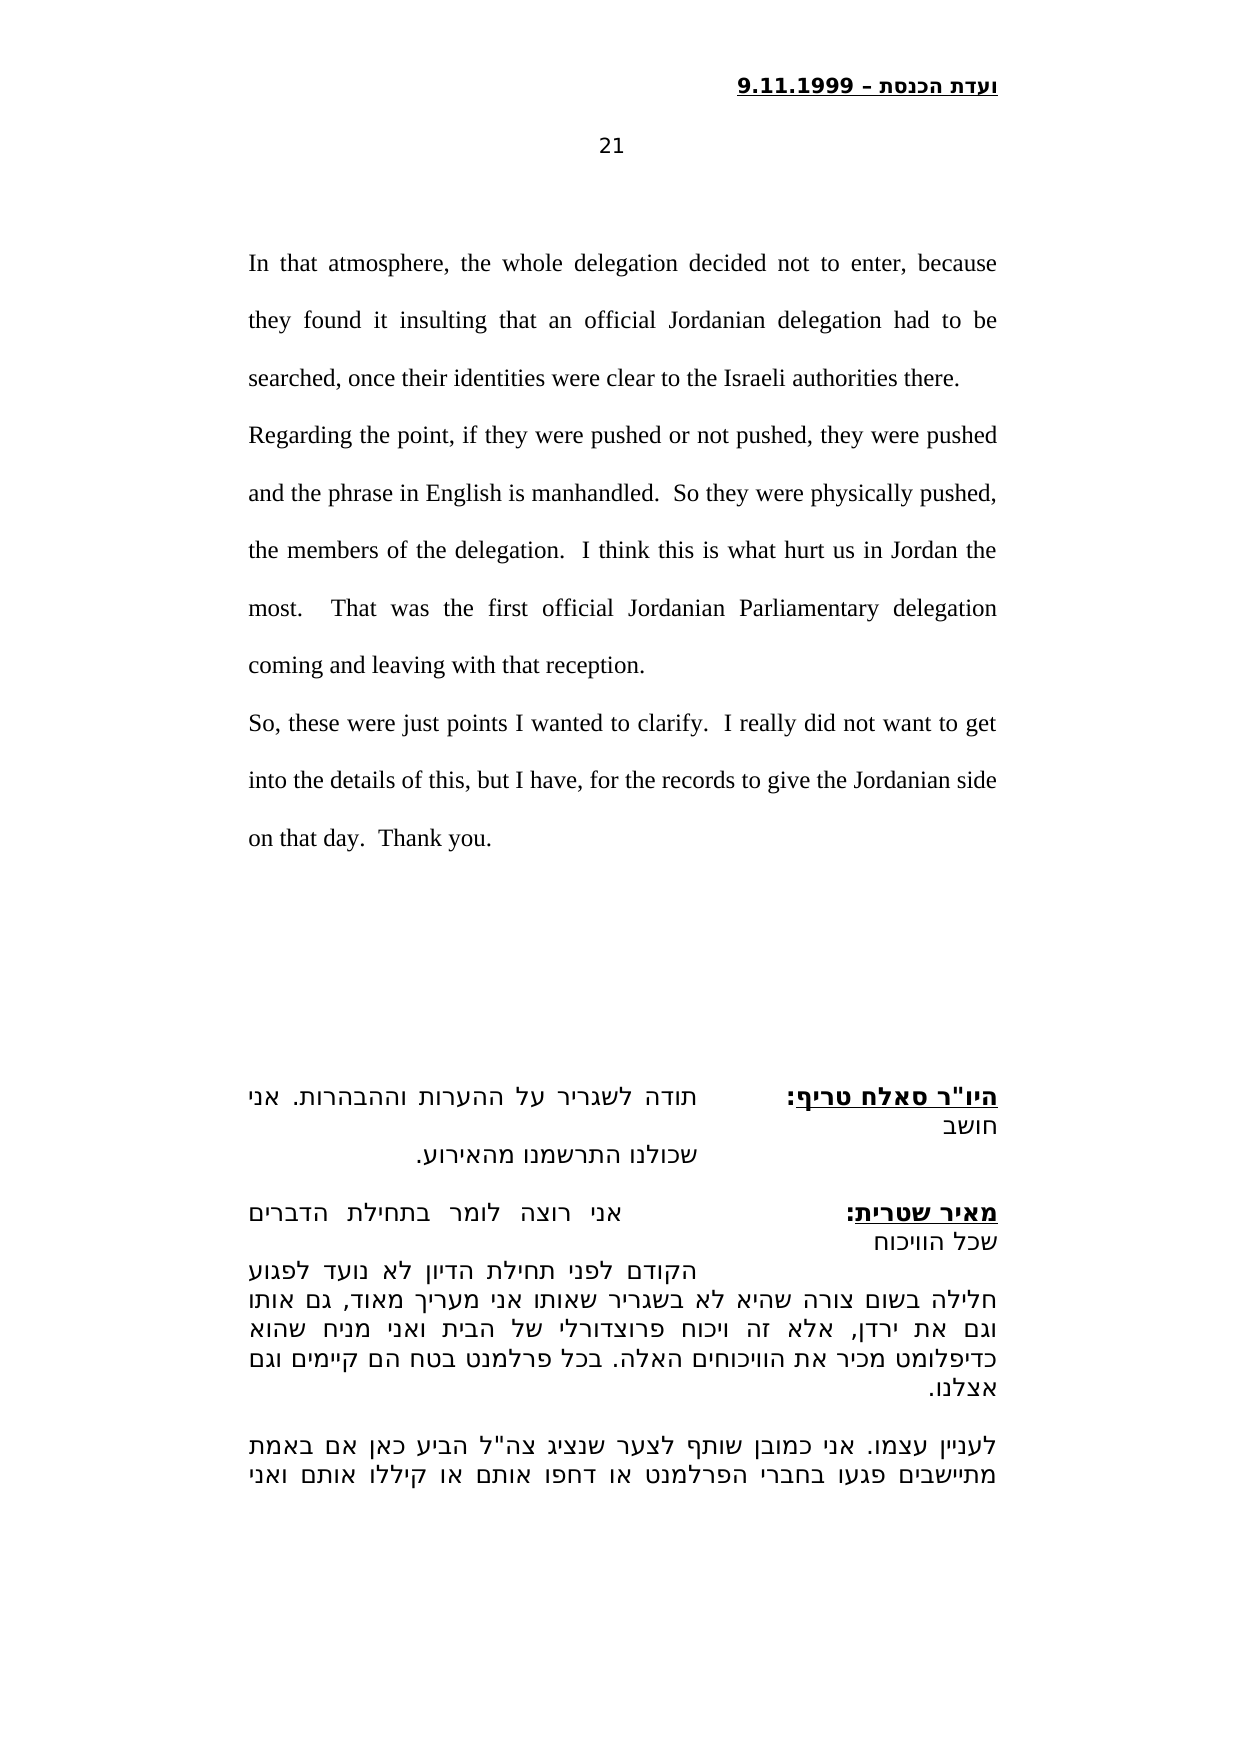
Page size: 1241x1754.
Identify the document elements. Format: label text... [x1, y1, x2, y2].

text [248, 248, 998, 392]
text היו"ר סאלח טריף: תודה לשגריר על ההערות וההבהרות. אני חושב [248, 1082, 998, 1140]
text הקודם לפני תחילת הדיון לא נועד לפגוע חלילה בשום צורה שהיא לא בשגריר שאותו אני מעריך מאוד, גם אותו וגם את ירדן, אלא זה ויכוח פרוצדורלי של הבית ואני מניח שהוא כדיפלומט מכיר את הוויכוחים האלה. בכל פרלמנט בטח הם קיימים וגם אצלנו. [248, 1256, 998, 1402]
text So, these were just points I wanted to clarify. I really did not want to get into the details of this, but I have, for the records to give the Jordanian side on that day. Thank you. [248, 708, 998, 852]
text Regarding the point, if they were pushed or not pushed, they were pushed and the phrase in English is manhandled. So they were physically pushed, the members of the delegation. I think this is what hurt us in Jordan the most. That was the first official Jordanian Parliamentary delegation coming and leaving with that reception. [248, 421, 998, 679]
text מאיר שטרית: אני רוצה לומר בתחילת הדברים שכל הוויכוח [248, 1198, 998, 1256]
text שכולנו התרשמנו מהאירוע. [248, 1140, 998, 1169]
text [248, 1431, 998, 1489]
